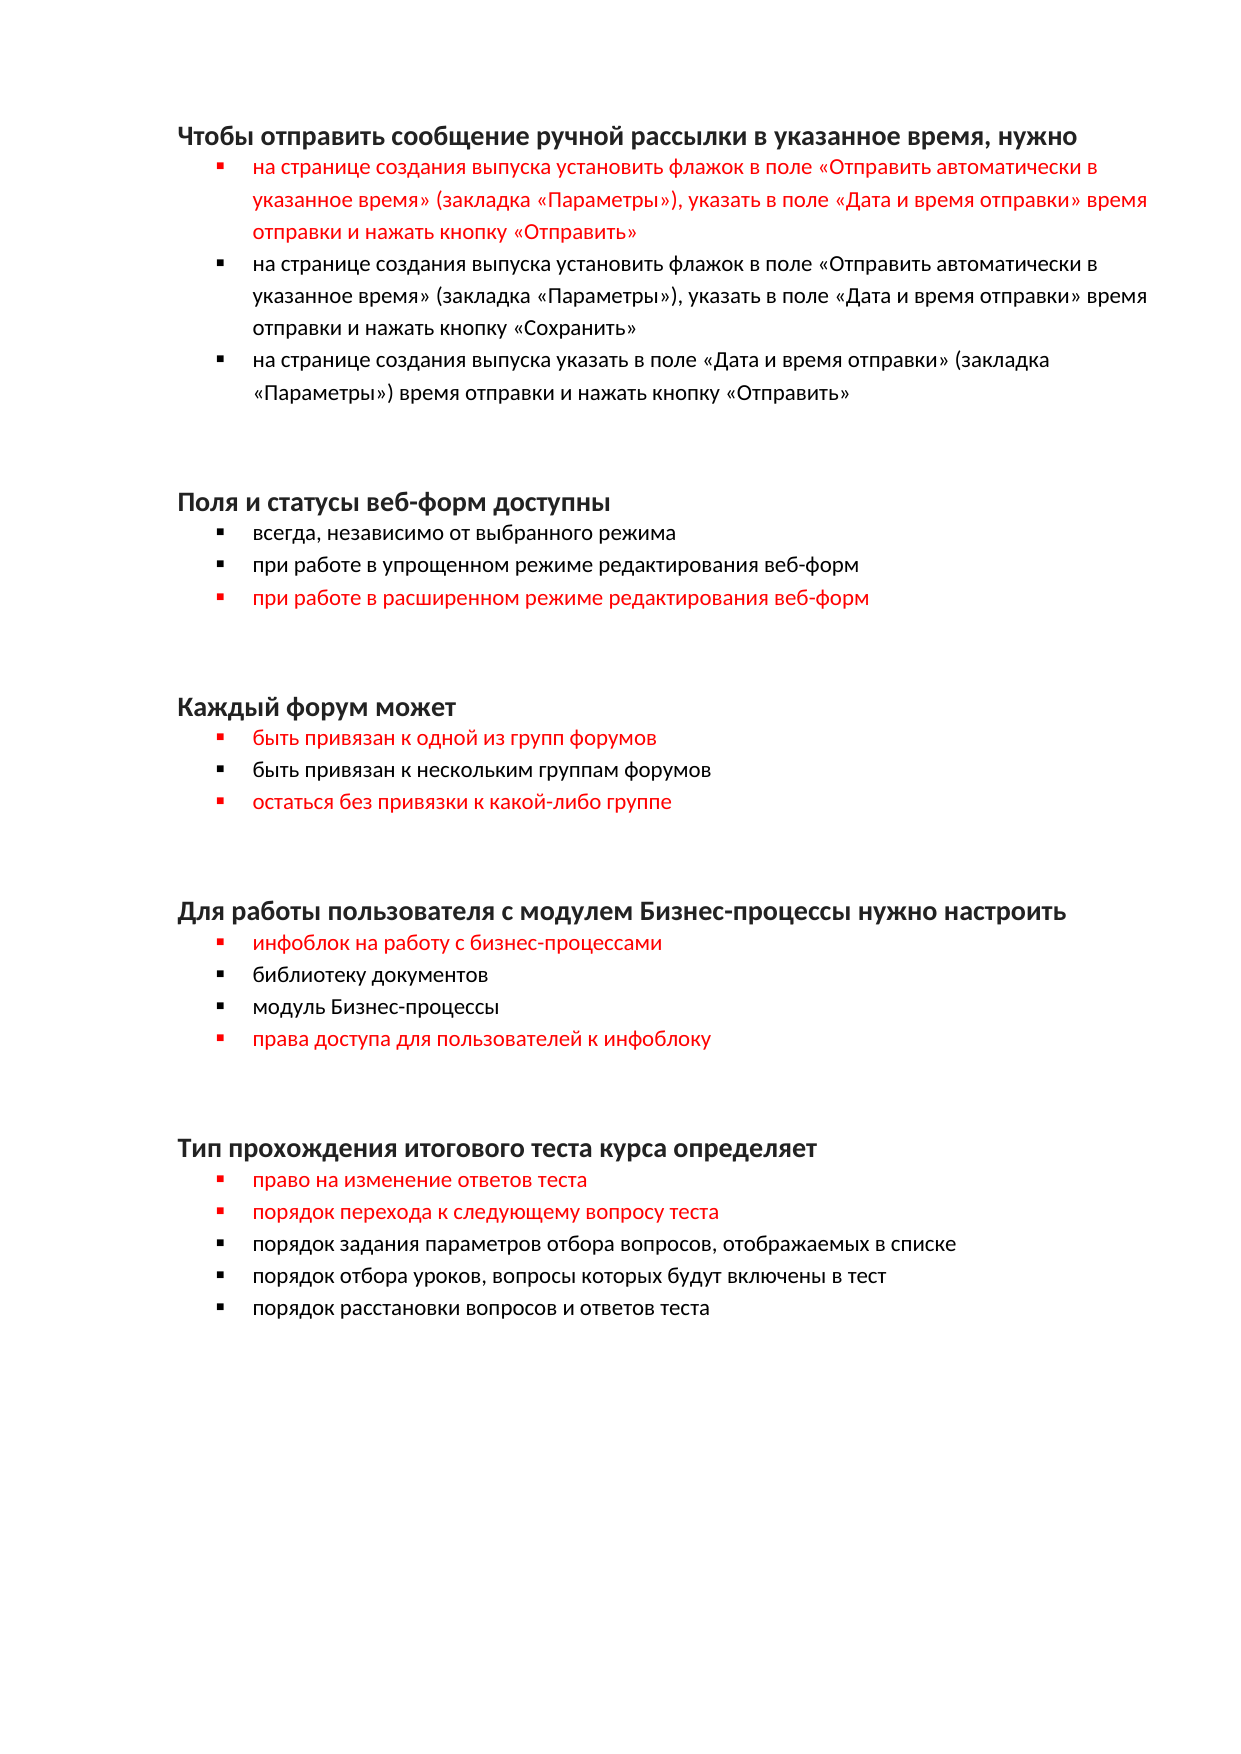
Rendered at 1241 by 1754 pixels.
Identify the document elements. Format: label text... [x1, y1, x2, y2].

text Каждый форум может [177, 689, 1152, 723]
list инфоблок на работу с бизнес-процессами [215, 928, 1152, 956]
list порядок расстановки вопросов и ответов теста [215, 1293, 1152, 1322]
list на странице создания выпуска установить флажок в поле «Отправить автоматически в указанное время» (закладка «Параметры»), указать в поле «Дата и время отправки» время отправки и нажать кнопку «Отправить» [215, 152, 1152, 245]
list порядок отбора уроков, вопросы которых будут включены в тест [215, 1261, 1152, 1289]
list порядок перехода к следующему вопросу теста [215, 1197, 1152, 1225]
list права доступа для пользователей к инфоблоку [215, 1024, 1152, 1052]
list порядок задания параметров отбора вопросов, отображаемых в списке [215, 1229, 1152, 1257]
text Тип прохождения итогового теста курса определяет [177, 1130, 1152, 1165]
list при работе в расширенном режиме редактирования веб-форм [215, 583, 1152, 611]
list модуль Бизнес-процессы [215, 992, 1152, 1020]
list на странице создания выпуска указать в поле «Дата и время отправки» (закладка «Параметры») время отправки и нажать кнопку «Отправить» [215, 346, 1152, 406]
list всегда, независимо от выбранного режима [215, 518, 1152, 546]
text Поля и статусы веб-форм доступны [177, 484, 1152, 518]
list остаться без привязки к какой-либо группе [215, 787, 1152, 815]
text Чтобы отправить сообщение ручной рассылки в указанное время, нужно [177, 118, 1152, 152]
list быть привязан к одной из групп форумов [215, 723, 1152, 751]
list библиотеку документов [215, 960, 1152, 988]
text Для работы пользователя с модулем Бизнес-процессы нужно настроить [177, 893, 1152, 928]
list на странице создания выпуска установить флажок в поле «Отправить автоматически в указанное время» (закладка «Параметры»), указать в поле «Дата и время отправки» время отправки и нажать кнопку «Сохранить» [215, 249, 1152, 341]
list право на изменение ответов теста [215, 1165, 1152, 1193]
list при работе в упрощенном режиме редактирования веб-форм [215, 550, 1152, 578]
list быть привязан к нескольким группам форумов [215, 755, 1152, 783]
